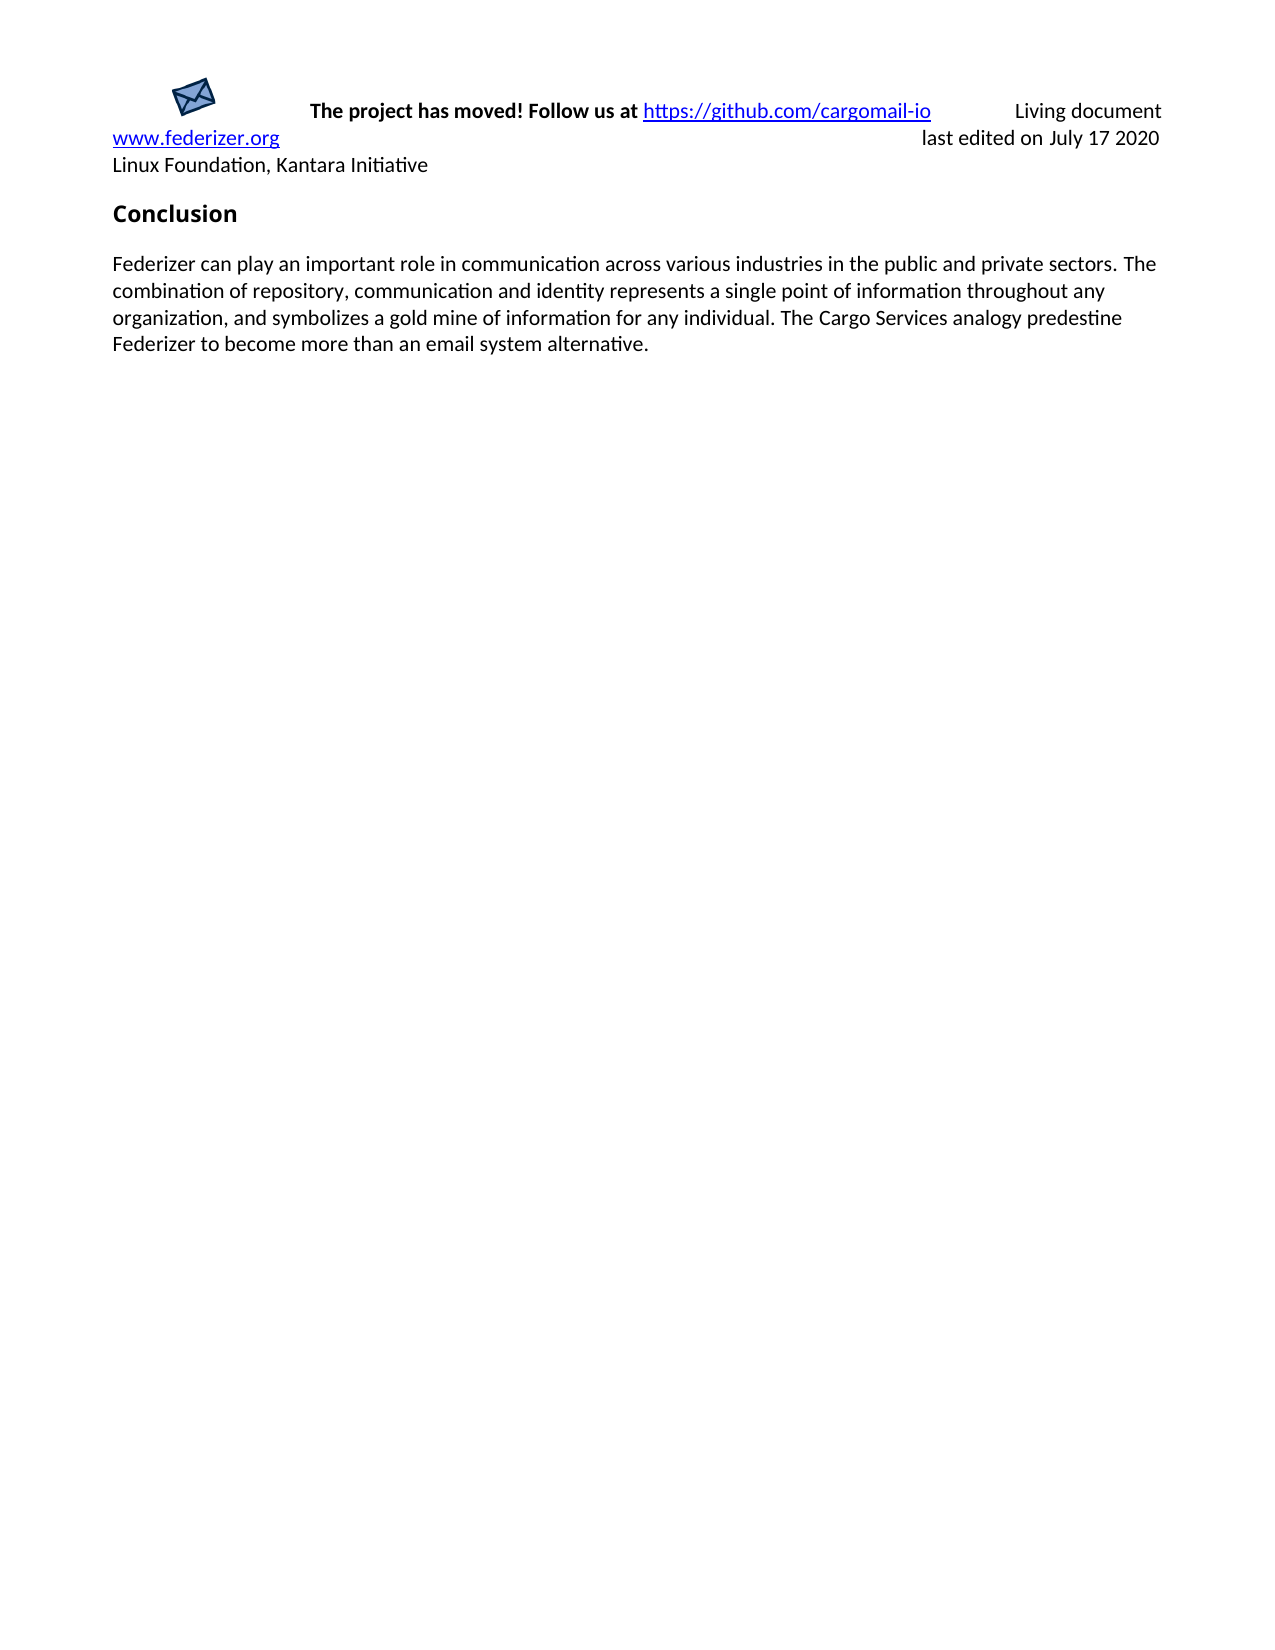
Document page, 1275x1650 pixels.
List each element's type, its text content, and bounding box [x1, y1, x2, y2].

text Linux Foundation, Kantara Initiative [112, 151, 1162, 177]
text Federizer can play an important role in communication across various industries in the public and private sectors. The combination of repository, communication and identity represents a single point of information throughout any organization, and symbolizes a gold mine of information for any individual. The Cargo Services analogy predestine Federizer to become more than an email system alternative. [112, 250, 1162, 357]
text Conclusion [112, 198, 1162, 229]
picture [171, 75, 216, 119]
